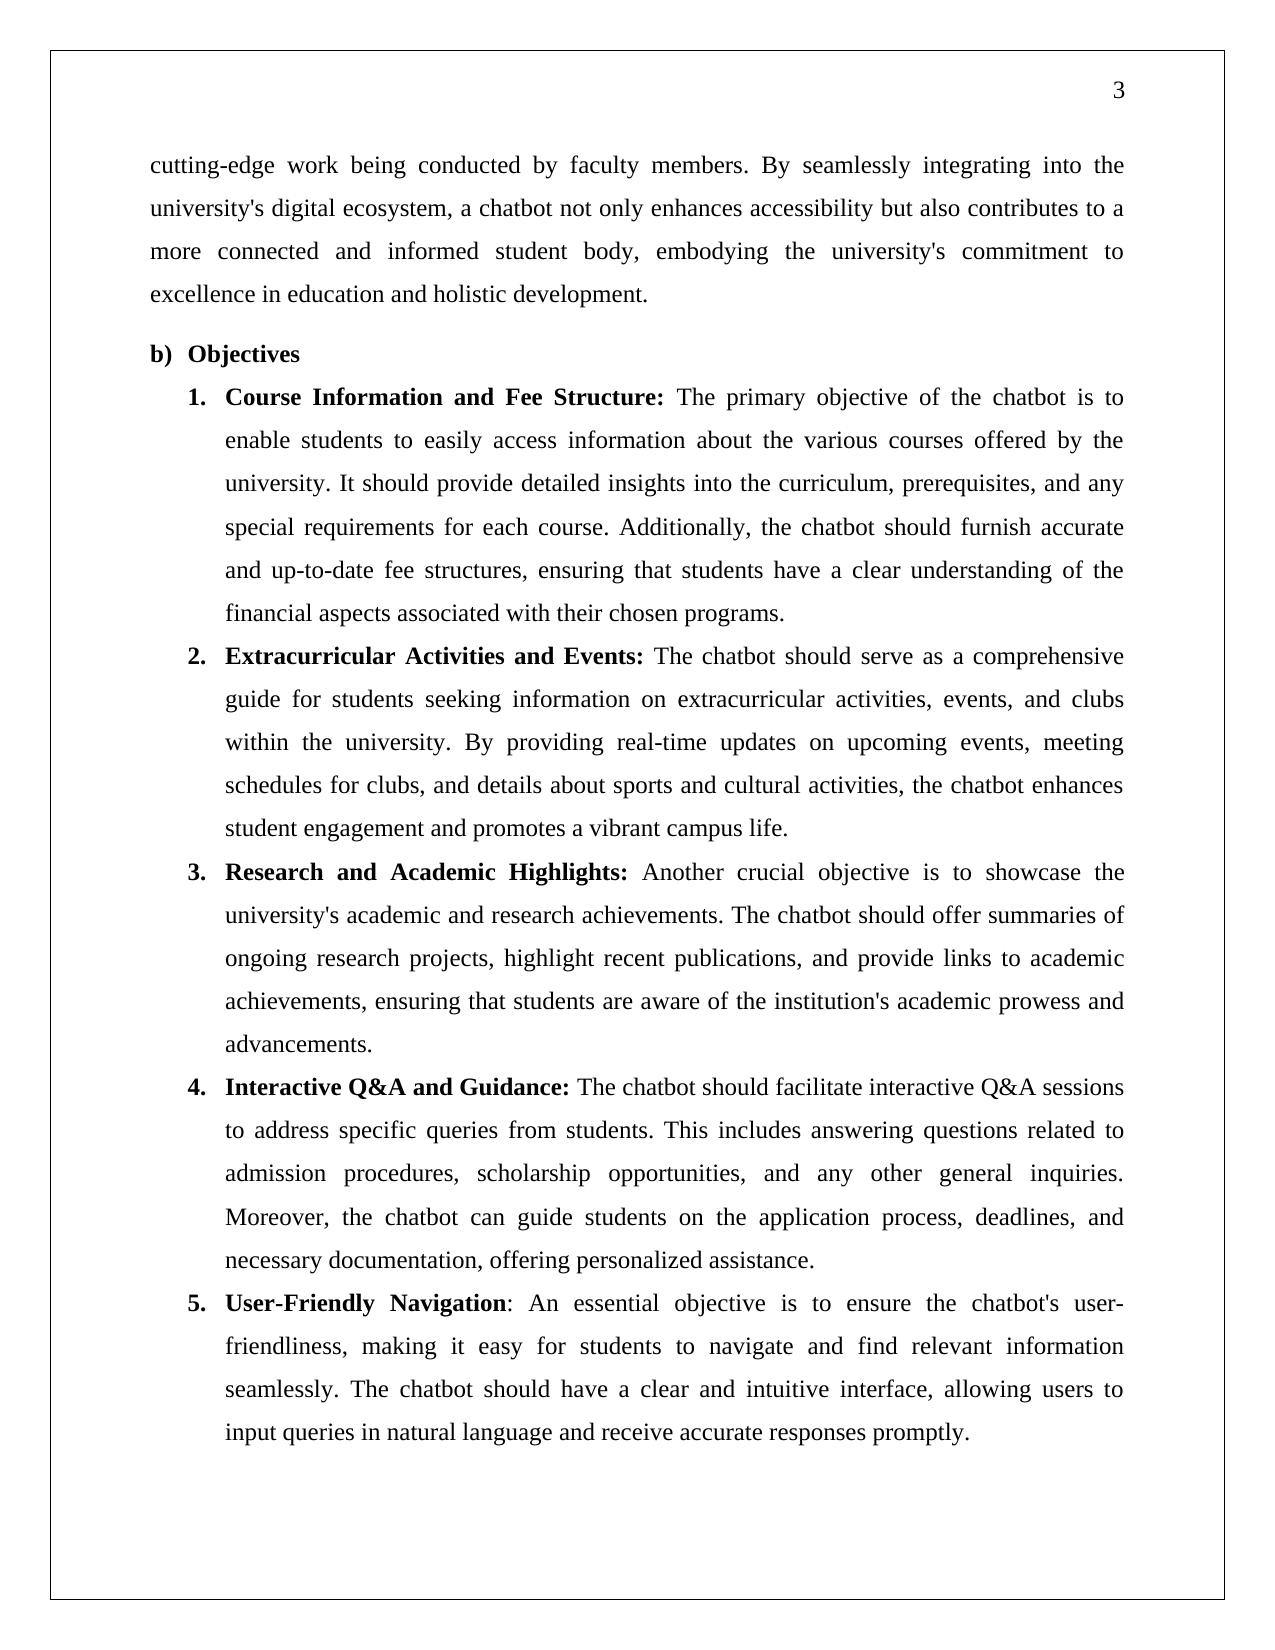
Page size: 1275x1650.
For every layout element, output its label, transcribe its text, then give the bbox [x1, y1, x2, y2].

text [150, 150, 1125, 308]
list Course Information and Fee Structure: The primary objective of the chatbot is to enable students to easily access information about the various courses offered by the university. It should provide detailed insights into the curriculum, prerequisites, and any special requirements for each course. Additionally, the chatbot should furnish accurate and up-to-date fee structures, ensuring that students have a clear understanding of the financial aspects associated with their chosen programs. [187, 382, 1125, 627]
list Research and Academic Highlights: Another crucial objective is to showcase the university's academic and research achievements. The chatbot should offer summaries of ongoing research projects, highlight recent publications, and provide links to academic achievements, ensuring that students are aware of the institution's academic prowess and advancements. [187, 857, 1125, 1058]
list Objectives [150, 339, 1125, 368]
list User-Friendly Navigation: An essential objective is to ensure the chatbot's user-friendliness, making it easy for students to navigate and find relevant information seamlessly. The chatbot should have a clear and intuitive interface, allowing users to input queries in natural language and receive accurate responses promptly. [187, 1288, 1125, 1446]
list Extracurricular Activities and Events: The chatbot should serve as a comprehensive guide for students seeking information on extracurricular activities, events, and clubs within the university. By providing real-time updates on upcoming events, meeting schedules for clubs, and details about sports and cultural activities, the chatbot enhances student engagement and promotes a vibrant campus life. [187, 641, 1125, 842]
list Interactive Q&A and Guidance: The chatbot should facilitate interactive Q&A sessions to address specific queries from students. This includes answering questions related to admission procedures, scholarship opportunities, and any other general inquiries. Moreover, the chatbot can guide students on the application process, deadlines, and necessary documentation, offering personalized assistance. [187, 1072, 1125, 1273]
